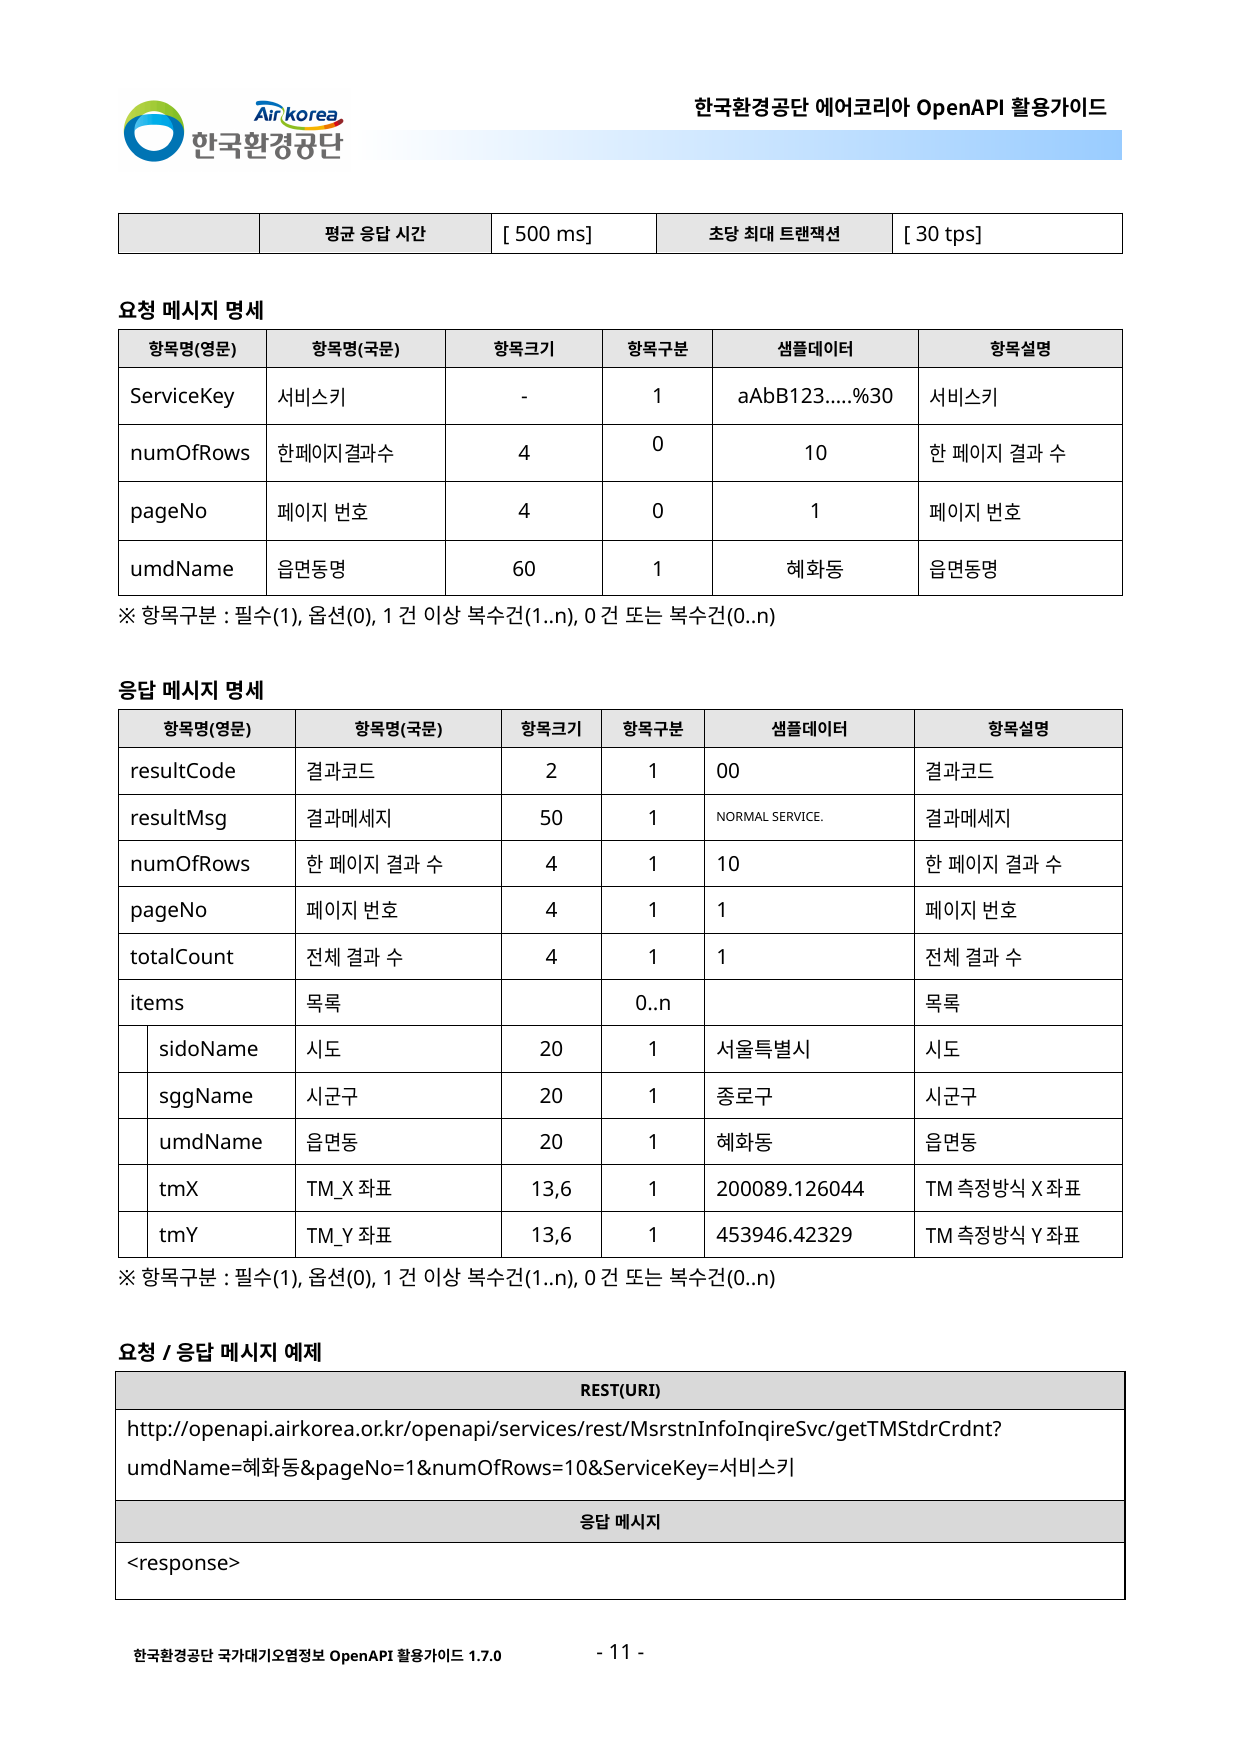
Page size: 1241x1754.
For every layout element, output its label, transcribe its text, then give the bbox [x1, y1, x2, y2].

table_cell [119, 1165, 147, 1211]
table_cell 1 [713, 482, 918, 540]
table_cell 혜화동 [713, 541, 918, 595]
table_cell sidoName [148, 1026, 295, 1072]
table_cell 200089.126044 [705, 1165, 914, 1211]
table_cell 시도 [915, 1026, 1122, 1072]
table_header 샘플데이터 [705, 710, 914, 747]
table_cell 4 [446, 482, 602, 540]
table_cell TM측정방식 Y좌표 [915, 1212, 1122, 1257]
table_cell 전체 결과 수 [296, 934, 501, 979]
table_cell 1 [602, 795, 704, 840]
table_cell [502, 980, 601, 1025]
table_cell TM_Y 좌표 [296, 1212, 501, 1257]
table_header 항목크기 [446, 330, 602, 367]
table_cell 읍면동명 [267, 541, 445, 595]
table_cell 13,6 [502, 1165, 601, 1211]
table_cell 목록 [915, 980, 1122, 1025]
table_cell umdName [148, 1119, 295, 1164]
table_cell 페이지 번호 [919, 482, 1122, 540]
table_cell 1 [602, 934, 704, 979]
table_cell 1 [602, 1212, 704, 1257]
table_header 항목설명 [919, 330, 1122, 367]
table_cell [705, 980, 914, 1025]
table_cell 10 [705, 841, 914, 886]
table_cell numOfRows [119, 841, 295, 886]
table_header 항목크기 [502, 710, 601, 747]
table_cell 2 [502, 748, 601, 793]
table_cell 0..n [602, 980, 704, 1025]
table_cell tmY [148, 1212, 295, 1257]
table_cell 10 [713, 425, 918, 481]
table_cell [119, 1212, 147, 1257]
table_header 항목명(국문) [267, 330, 445, 367]
text ※ 항목구분 : 필수(1), 옵션(0), 1건 이상 복수건(1..n), 0건 또는 복수건(0..n) [118, 1258, 1122, 1296]
table_cell http://openapi.airkorea.or.kr/openapi/services/rest/MsrstnInfoInqireSvc/getTMStdrCrdnt?umdName=혜화동&pageNo=1&numOfRows=10&ServiceKey=서비스키 [116, 1410, 1124, 1500]
table_cell 20 [502, 1119, 601, 1164]
table_cell 시군구 [915, 1073, 1122, 1118]
table_cell umdName [119, 541, 266, 595]
table_cell - [446, 368, 602, 424]
table_cell 1 [705, 934, 914, 979]
table_cell 읍면동 [915, 1119, 1122, 1164]
table_cell 0 [603, 482, 712, 540]
table_cell NORMAL SERVICE. [705, 795, 914, 840]
table_header 항목명(영문) [119, 710, 295, 747]
table_cell 혜화동 [705, 1119, 914, 1164]
table_cell 전체 결과 수 [915, 934, 1122, 979]
table_cell 시군구 [296, 1073, 501, 1118]
table_cell 한 페이지 결과 수 [296, 841, 501, 886]
table_cell 20 [502, 1073, 601, 1118]
table_cell TM측정방식 X좌표 [915, 1165, 1122, 1211]
table_cell 결과코드 [296, 748, 501, 793]
table_cell [119, 1073, 147, 1118]
table_cell 결과메세지 [296, 795, 501, 840]
table_cell 한 페이지 결과 수 [915, 841, 1122, 886]
table_cell 0 [603, 425, 712, 481]
table_header 항목구분 [602, 710, 704, 747]
table_header 항목명(영문) [119, 330, 266, 367]
table_cell 페이지 번호 [267, 482, 445, 540]
table_cell 4 [502, 887, 601, 932]
table_cell ServiceKey [119, 368, 266, 424]
table_cell 평균 응답 시간 [260, 214, 491, 252]
table_header REST(URI) [116, 1372, 1124, 1409]
table_cell 시도 [296, 1026, 501, 1072]
text ※ 항목구분 : 필수(1), 옵션(0), 1건 이상 복수건(1..n), 0건 또는 복수건(0..n) [118, 596, 1122, 633]
table_cell 읍면동명 [919, 541, 1122, 595]
table_cell 목록 [296, 980, 501, 1025]
table_cell 1 [705, 887, 914, 932]
table_cell 페이지 번호 [296, 887, 501, 932]
table_cell 1 [602, 748, 704, 793]
table_cell [119, 1026, 147, 1072]
picture [118, 88, 352, 172]
table_cell 1 [602, 1165, 704, 1211]
table_cell 4 [502, 841, 601, 886]
table_cell 결과메세지 [915, 795, 1122, 840]
table_cell 1 [603, 541, 712, 595]
subtitle 응답 메시지 명세 [118, 671, 1122, 708]
table_cell totalCount [119, 934, 295, 979]
table_cell items [119, 980, 295, 1025]
table_cell 4 [502, 934, 601, 979]
table_cell 1 [603, 368, 712, 424]
table_cell 한 페이지 결과 수 [267, 425, 445, 481]
table_header 샘플데이터 [713, 330, 918, 367]
table_cell 1 [602, 1026, 704, 1072]
table_cell 1 [602, 841, 704, 886]
table_cell 초당 최대 트랜잭션 [657, 214, 892, 252]
table_cell 20 [502, 1026, 601, 1072]
table_cell TM_X 좌표 [296, 1165, 501, 1211]
table_header 항목설명 [915, 710, 1122, 747]
table_cell 응답 메시지 [116, 1501, 1124, 1542]
table_cell 읍면동 [296, 1119, 501, 1164]
table_cell aAbB123…..%30 [713, 368, 918, 424]
table_cell 종로구 [705, 1073, 914, 1118]
table_header 항목명(국문) [296, 710, 501, 747]
table_cell 결과코드 [915, 748, 1122, 793]
table_cell resultMsg [119, 795, 295, 840]
table_cell 1 [602, 1119, 704, 1164]
table_cell 13,6 [502, 1212, 601, 1257]
subtitle 요청 / 응답 메시지 예제 [118, 1333, 1122, 1371]
subtitle 요청 메시지 명세 [118, 291, 1122, 328]
table_cell numOfRows [119, 425, 266, 481]
table_cell 50 [502, 795, 601, 840]
table_cell sggName [148, 1073, 295, 1118]
table_cell [119, 1119, 147, 1164]
table_cell 00 [705, 748, 914, 793]
table_cell 서비스키 [919, 368, 1122, 424]
table_cell 서울특별시 [705, 1026, 914, 1072]
table_cell 1 [602, 1073, 704, 1118]
table_cell 서비스키 [267, 368, 445, 424]
table_header 항목구분 [603, 330, 712, 367]
table_cell pageNo [119, 887, 295, 932]
table_cell tmX [148, 1165, 295, 1211]
table_cell 453946.42329 [705, 1212, 914, 1257]
table_cell 60 [446, 541, 602, 595]
table_cell 4 [446, 425, 602, 481]
table_cell [ 30 tps] [893, 214, 1122, 252]
table_cell resultCode [119, 748, 295, 793]
table_cell [ 500 ms] [492, 214, 656, 252]
table_cell 한 페이지 결과 수 [919, 425, 1122, 481]
table_cell 페이지 번호 [915, 887, 1122, 932]
table_cell 1 [602, 887, 704, 932]
table_cell pageNo [119, 482, 266, 540]
